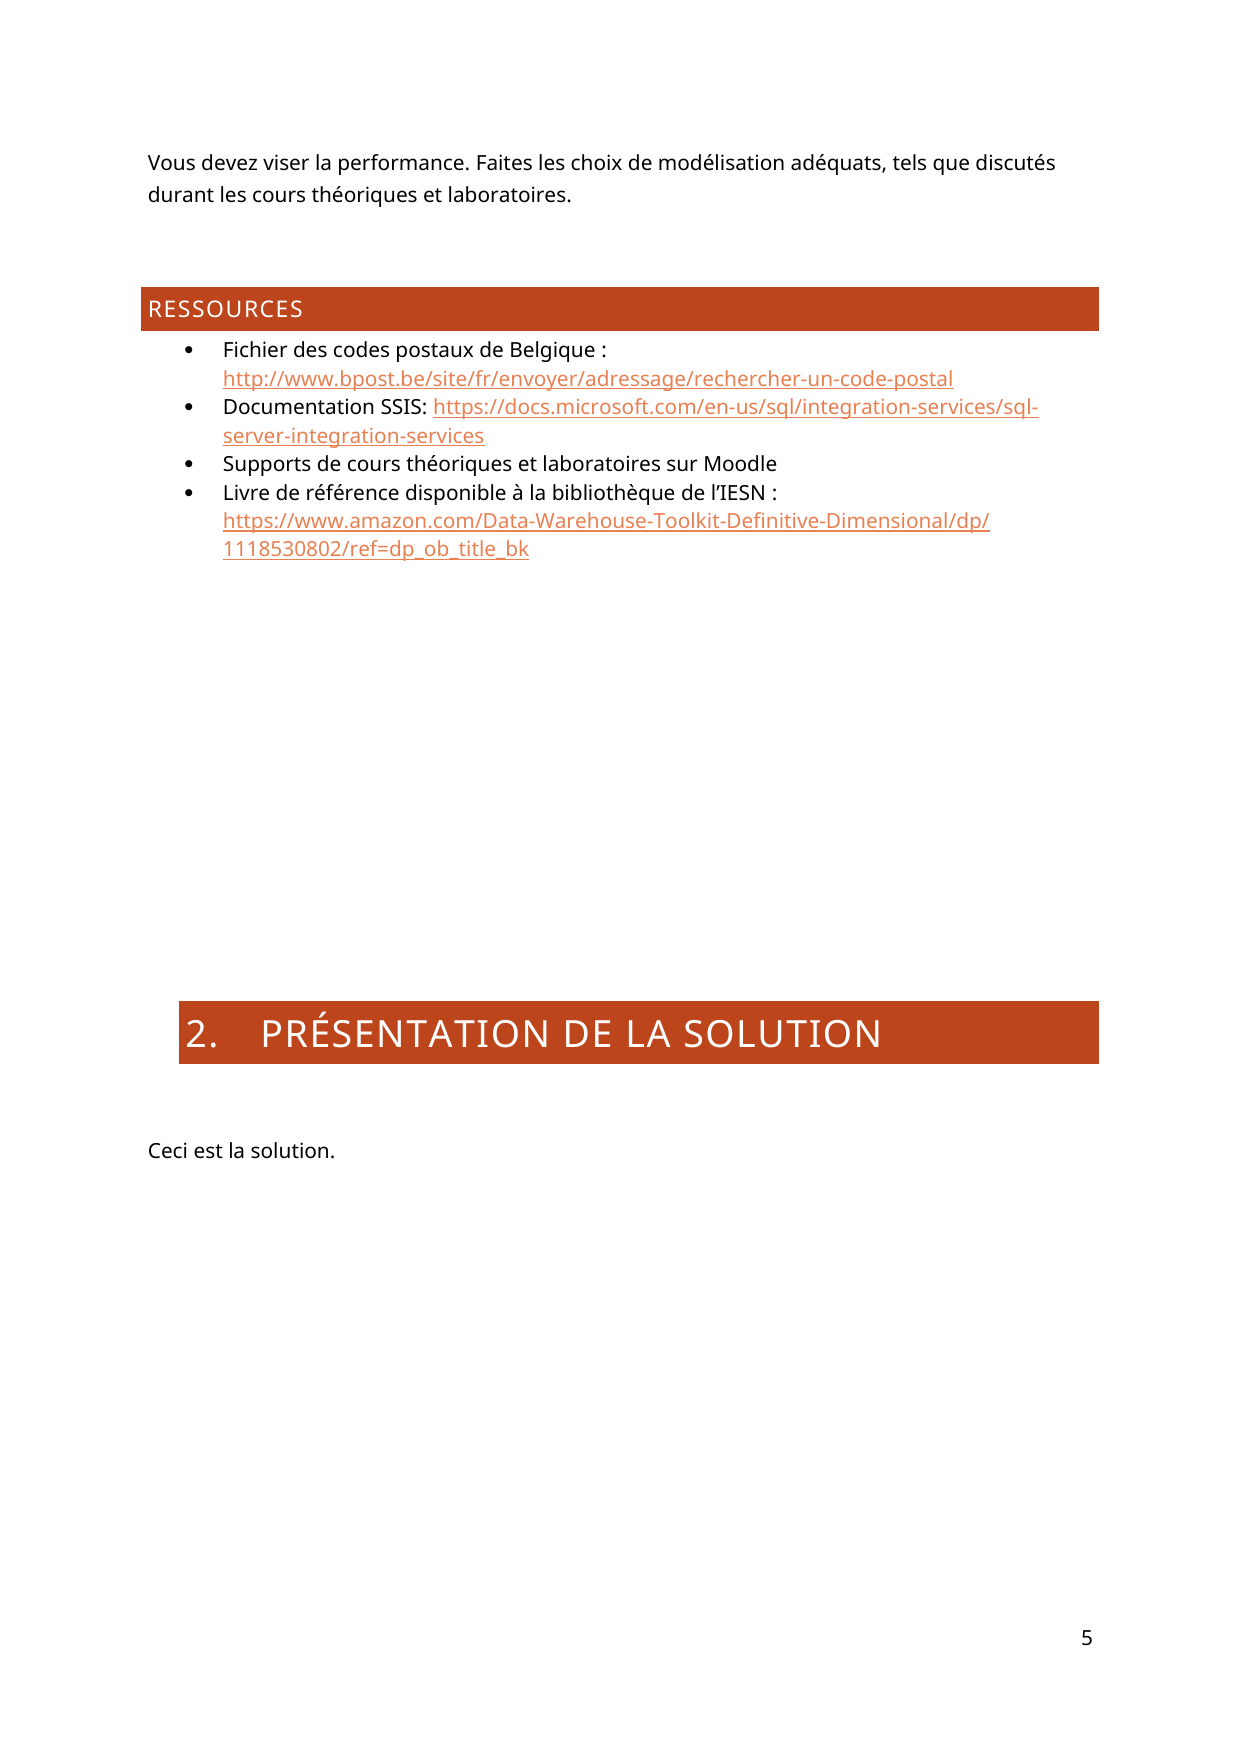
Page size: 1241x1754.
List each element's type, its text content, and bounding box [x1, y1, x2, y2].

text Vous devez viser la performance. Faites les choix de modélisation adéquats, tels que discutés durant les cours théoriques et laboratoires. [148, 148, 1093, 209]
text Ceci est la solution. [148, 1136, 1093, 1164]
subtitle présentation de la solution [185, 1007, 1093, 1058]
list Documentation SSIS: https://docs.microsoft.com/en-us/sql/integration-services/sql-server-integration-services [185, 392, 1093, 449]
list Fichier des codes postaux de Belgique : http://www.bpost.be/site/fr/envoyer/adressage/rechercher-un-code-postal [185, 336, 1093, 392]
subtitle Ressources [148, 293, 1093, 324]
list Supports de cours théoriques et laboratoires sur Moodle [185, 449, 1093, 478]
list Livre de référence disponible à la bibliothèque de l’IESN : https://www.amazon.com/Data-Warehouse-Toolkit-Definitive-Dimensional/dp/1118530802/ref=dp_ob_title_bk [185, 478, 1093, 563]
